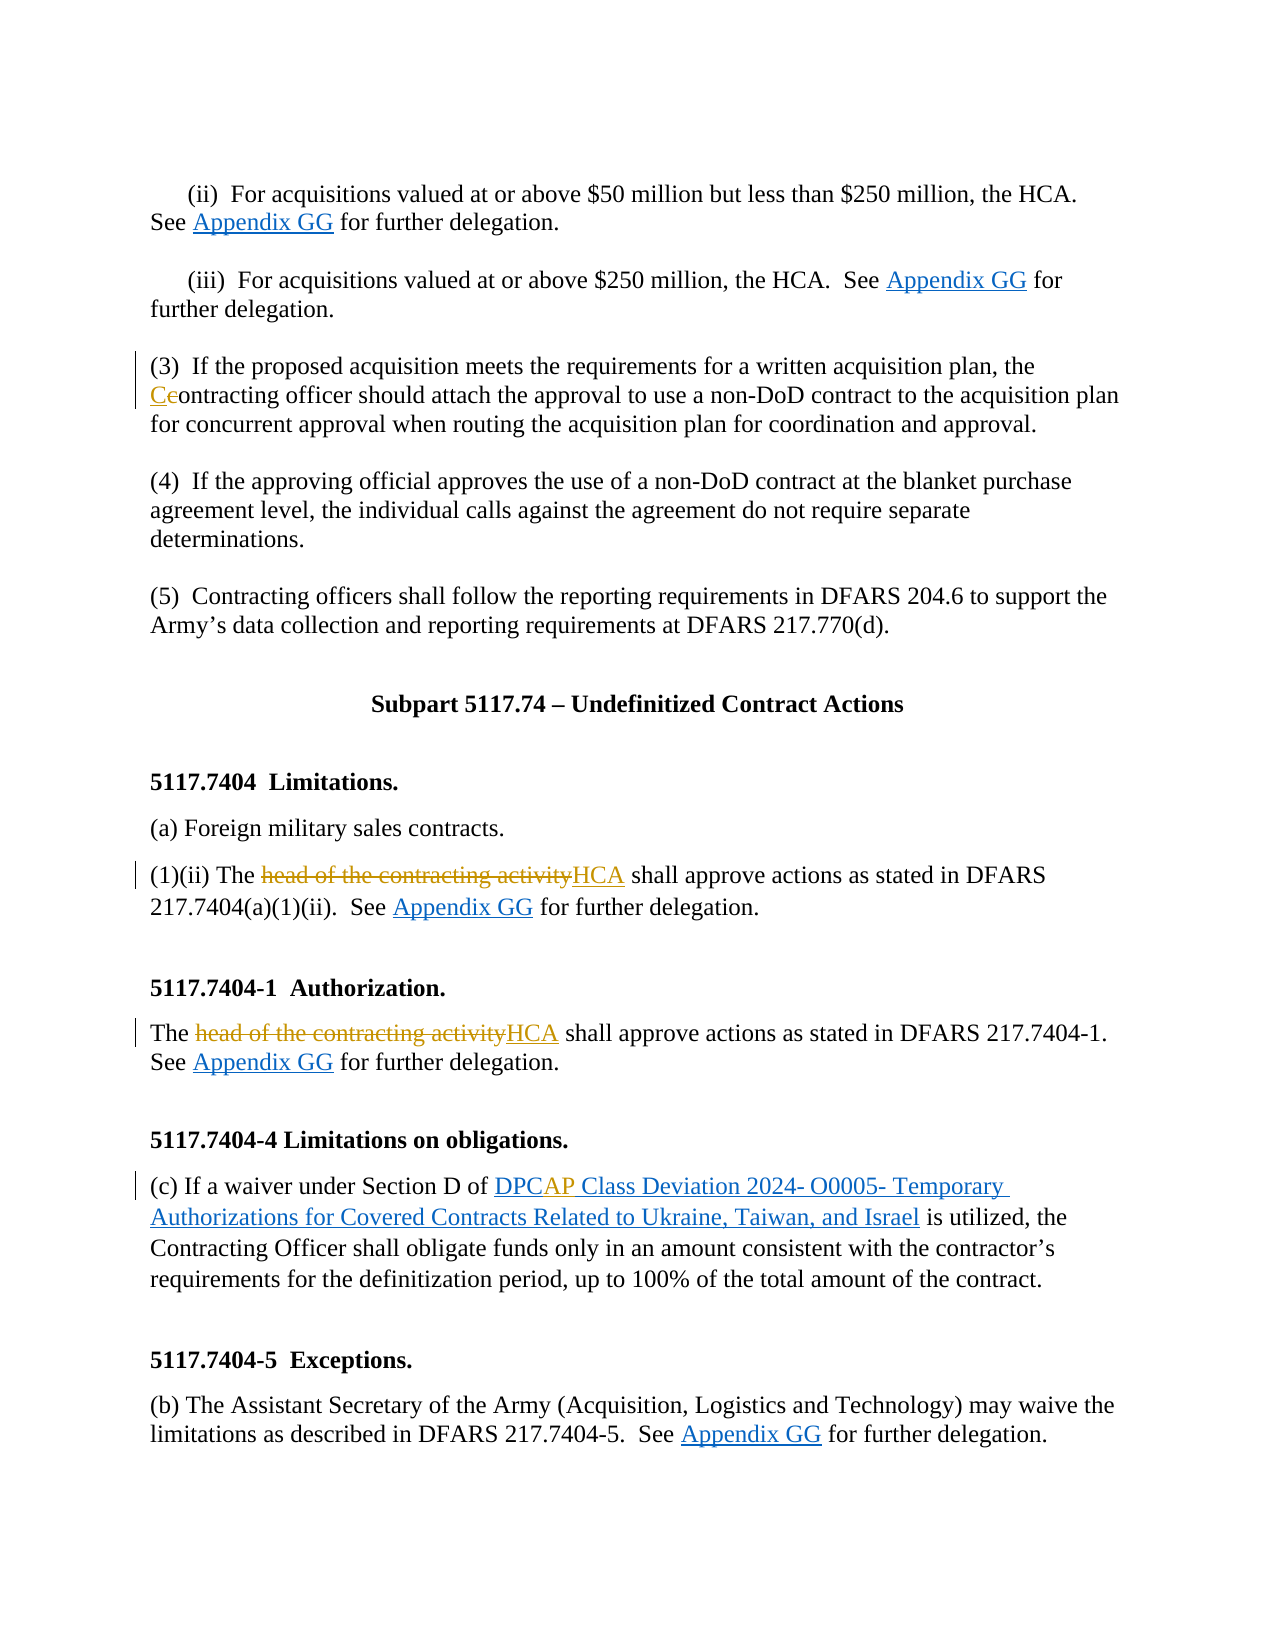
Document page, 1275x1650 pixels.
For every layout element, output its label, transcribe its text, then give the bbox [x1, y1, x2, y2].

text (c) If a waiver under Section D of DPC Class Deviation 2024- O0005- Temporary Authorizations for Covered Contracts Related to Ukraine, Taiwan, and Israel is utilized, the Contracting Officer shall obligate funds only in an amount consistent with the contractor’s requirements for the definitization period, up to 100% of the total amount of the contract. [150, 1171, 1125, 1293]
text (a) Foreign military sales contracts. [150, 813, 1125, 842]
subtitle 5117.7404-1 Authorization. [150, 973, 1125, 1001]
text (b) The Assistant Secretary of the Army (Acquisition, Logistics and Technology) may waive the limitations as described in DFARS 217.7404-5. See Appendix GG for further delegation. [150, 1391, 1125, 1448]
subtitle Subpart 5117.74 – Undefinitized Contract Actions [150, 689, 1125, 717]
text (ii) For acquisitions valued at or above $50 million but less than $250 million, the HCA. See Appendix GG for further delegation. [150, 179, 1125, 236]
text (5) Contracting officers shall follow the reporting requirements in DFARS 204.6 to support the Army’s data collection and reporting requirements at DFARS 217.770(d). [150, 581, 1125, 639]
text The shall approve actions as stated in DFARS 217.7404-1. See Appendix GG for further delegation. [150, 1018, 1125, 1076]
subtitle 5117.7404-5 Exceptions. [150, 1345, 1125, 1374]
text (3) If the proposed acquisition meets the requirements for a written acquisition plan, the ontracting officer should attach the approval to use a non-DoD contract to the acquisition plan for concurrent approval when routing the acquisition plan for coordination and approval. [150, 351, 1125, 437]
subtitle 5117.7404-4 Limitations on obligations. [150, 1126, 1125, 1154]
text (1)(ii) The shall approve actions as stated in DFARS 217.7404(a)(1)(ii). See Appendix GG for further delegation. [150, 861, 1125, 920]
text (iii) For acquisitions valued at or above $250 million, the HCA. See Appendix GG for further delegation. [150, 265, 1125, 322]
subtitle 5117.7404 Limitations. [150, 767, 1125, 796]
text (4) If the approving official approves the use of a non-DoD contract at the blanket purchase agreement level, the individual calls against the agreement do not require separate determinations. [150, 466, 1125, 552]
